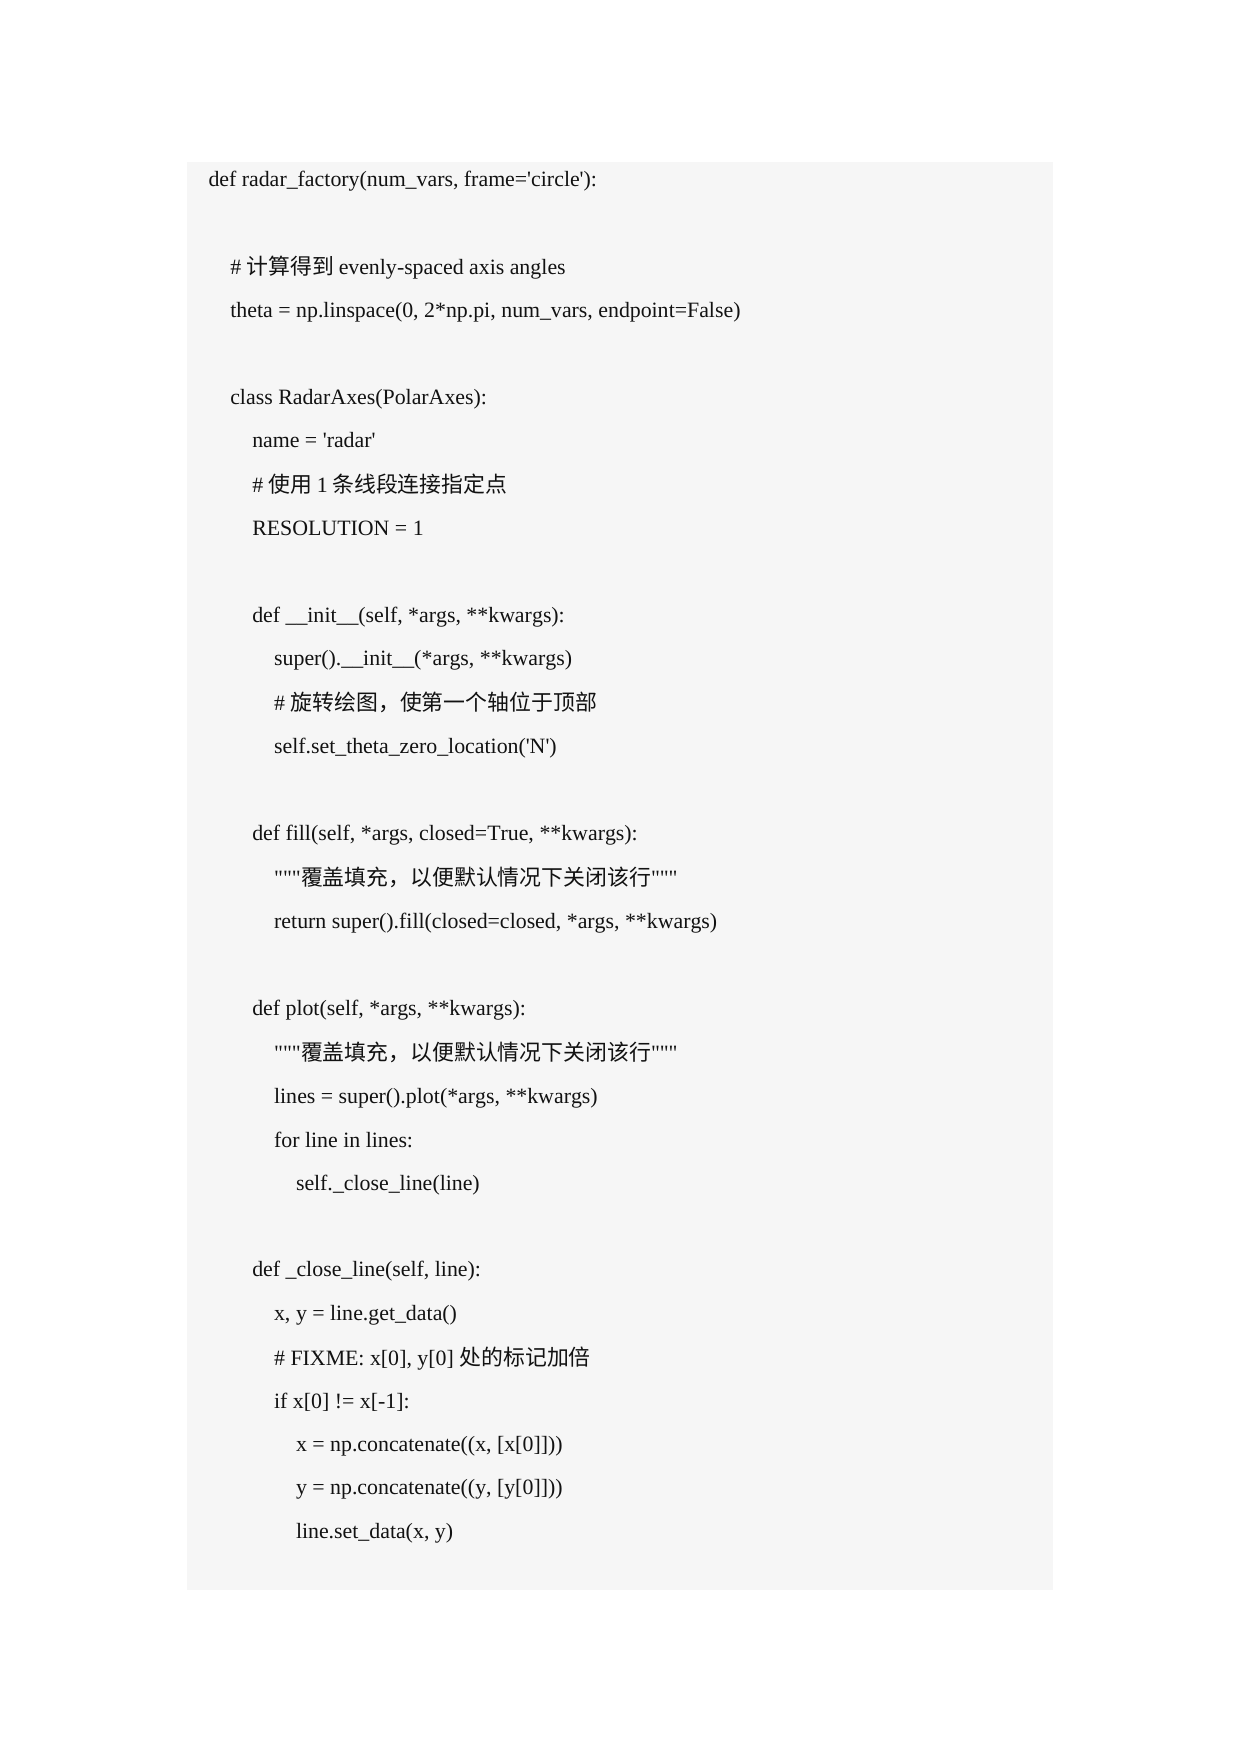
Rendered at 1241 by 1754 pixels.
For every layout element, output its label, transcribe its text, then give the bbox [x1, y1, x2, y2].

text if x[0] != x[-1]: [187, 1384, 1053, 1417]
text def _close_line(self, line): [187, 1253, 1053, 1285]
text # 计算得到evenly-spaced axis angles [187, 248, 1053, 281]
text RESOLUTION = 1 [187, 512, 1053, 544]
text """覆盖填充，以便默认情况下关闭该行""" [187, 859, 1053, 892]
text super().__init__(*args, **kwargs) [187, 641, 1053, 674]
text def __init__(self, *args, **kwargs): [187, 598, 1053, 631]
text lines = super().plot(*args, **kwargs) [187, 1080, 1053, 1112]
text """覆盖填充，以便默认情况下关闭该行""" [187, 1034, 1053, 1067]
text # 使用1条线段连接指定点 [187, 467, 1053, 499]
text def fill(self, *args, closed=True, **kwargs): [187, 816, 1053, 849]
text x, y = line.get_data() [187, 1296, 1053, 1328]
text return super().fill(closed=closed, *args, **kwargs) [187, 905, 1053, 937]
text def radar_factory(num_vars, frame='circle'): [187, 162, 1053, 194]
text for line in lines: [187, 1123, 1053, 1155]
text class RadarAxes(PolarAxes): [187, 380, 1053, 413]
text def plot(self, *args, **kwargs): [187, 991, 1053, 1024]
text self._close_line(line) [187, 1166, 1053, 1199]
text # 旋转绘图，使第一个轴位于顶部 [187, 685, 1053, 717]
text theta = np.linspace(0, 2*np.pi, num_vars, endpoint=False) [187, 294, 1053, 326]
text x = np.concatenate((x, [x[0]])) [187, 1427, 1053, 1460]
text line.set_data(x, y) [187, 1514, 1053, 1546]
text y = np.concatenate((y, [y[0]])) [187, 1471, 1053, 1503]
text name = 'radar' [187, 423, 1053, 456]
text self.set_theta_zero_location('N') [187, 730, 1053, 762]
text # FIXME: x[0], y[0] 处的标记加倍 [187, 1339, 1053, 1372]
